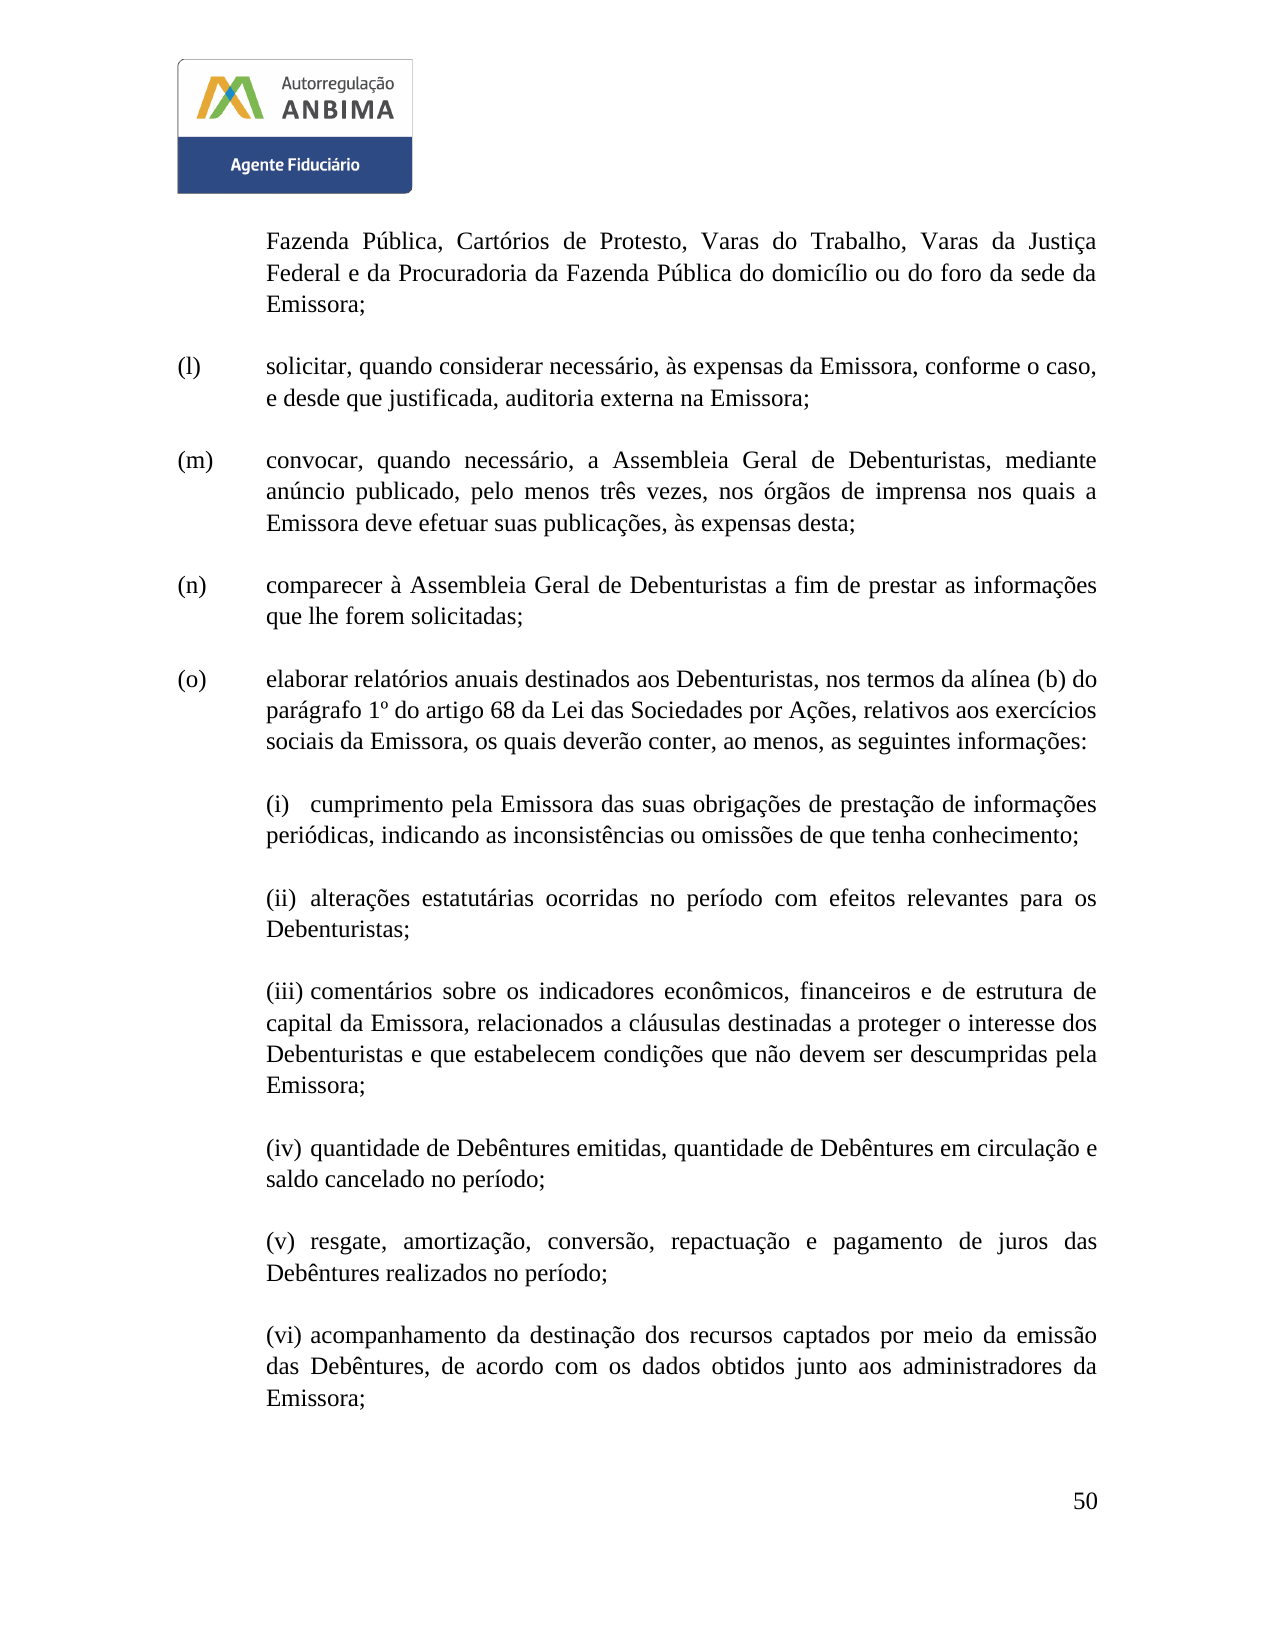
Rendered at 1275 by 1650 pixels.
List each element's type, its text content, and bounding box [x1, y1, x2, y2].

list comparecer à Assembleia Geral de Debenturistas a fim de prestar as informações que lhe forem solicitadas; [177, 568, 1098, 631]
list elaborar relatórios anuais destinados aos Debenturistas, nos termos da alínea (b) do parágrafo 1º do artigo 68 da Lei das Sociedades por Ações, relativos aos exercícios sociais da Emissora, os quais deverão conter, ao menos, as seguintes informações: [177, 662, 1098, 756]
list comentários sobre os indicadores econômicos, financeiros e de estrutura de capital da Emissora, relacionados a cláusulas destinadas a proteger o interesse dos Debenturistas e que estabelecem condições que não devem ser descumpridas pela Emissora; [266, 975, 1098, 1100]
list convocar, quando necessário, a Assembleia Geral de Debenturistas, mediante anúncio publicado, pelo menos três vezes, nos órgãos de imprensa nos quais a Emissora deve efetuar suas publicações, às expensas desta; [177, 443, 1098, 537]
list resgate, amortização, conversão, repactuação e pagamento de juros das Debêntures realizados no período; [266, 1225, 1098, 1287]
list alterações estatutárias ocorridas no período com efeitos relevantes para os Debenturistas; [266, 881, 1098, 943]
list solicitar, quando considerar necessário, às expensas da Emissora, conforme o caso, e desde que justificada, auditoria externa na Emissora; [177, 350, 1098, 412]
list cumprimento pela Emissora das suas obrigações de prestação de informações periódicas, indicando as inconsistências ou omissões de que tenha conhecimento; [266, 787, 1098, 850]
list quantidade de Debêntures emitidas, quantidade de Debêntures em circulação e saldo cancelado no período; [266, 1131, 1098, 1193]
picture [177, 59, 413, 194]
list acompanhamento da destinação dos recursos captados por meio da emissão das Debêntures, de acordo com os dados obtidos junto aos administradores da Emissora; [266, 1318, 1098, 1412]
